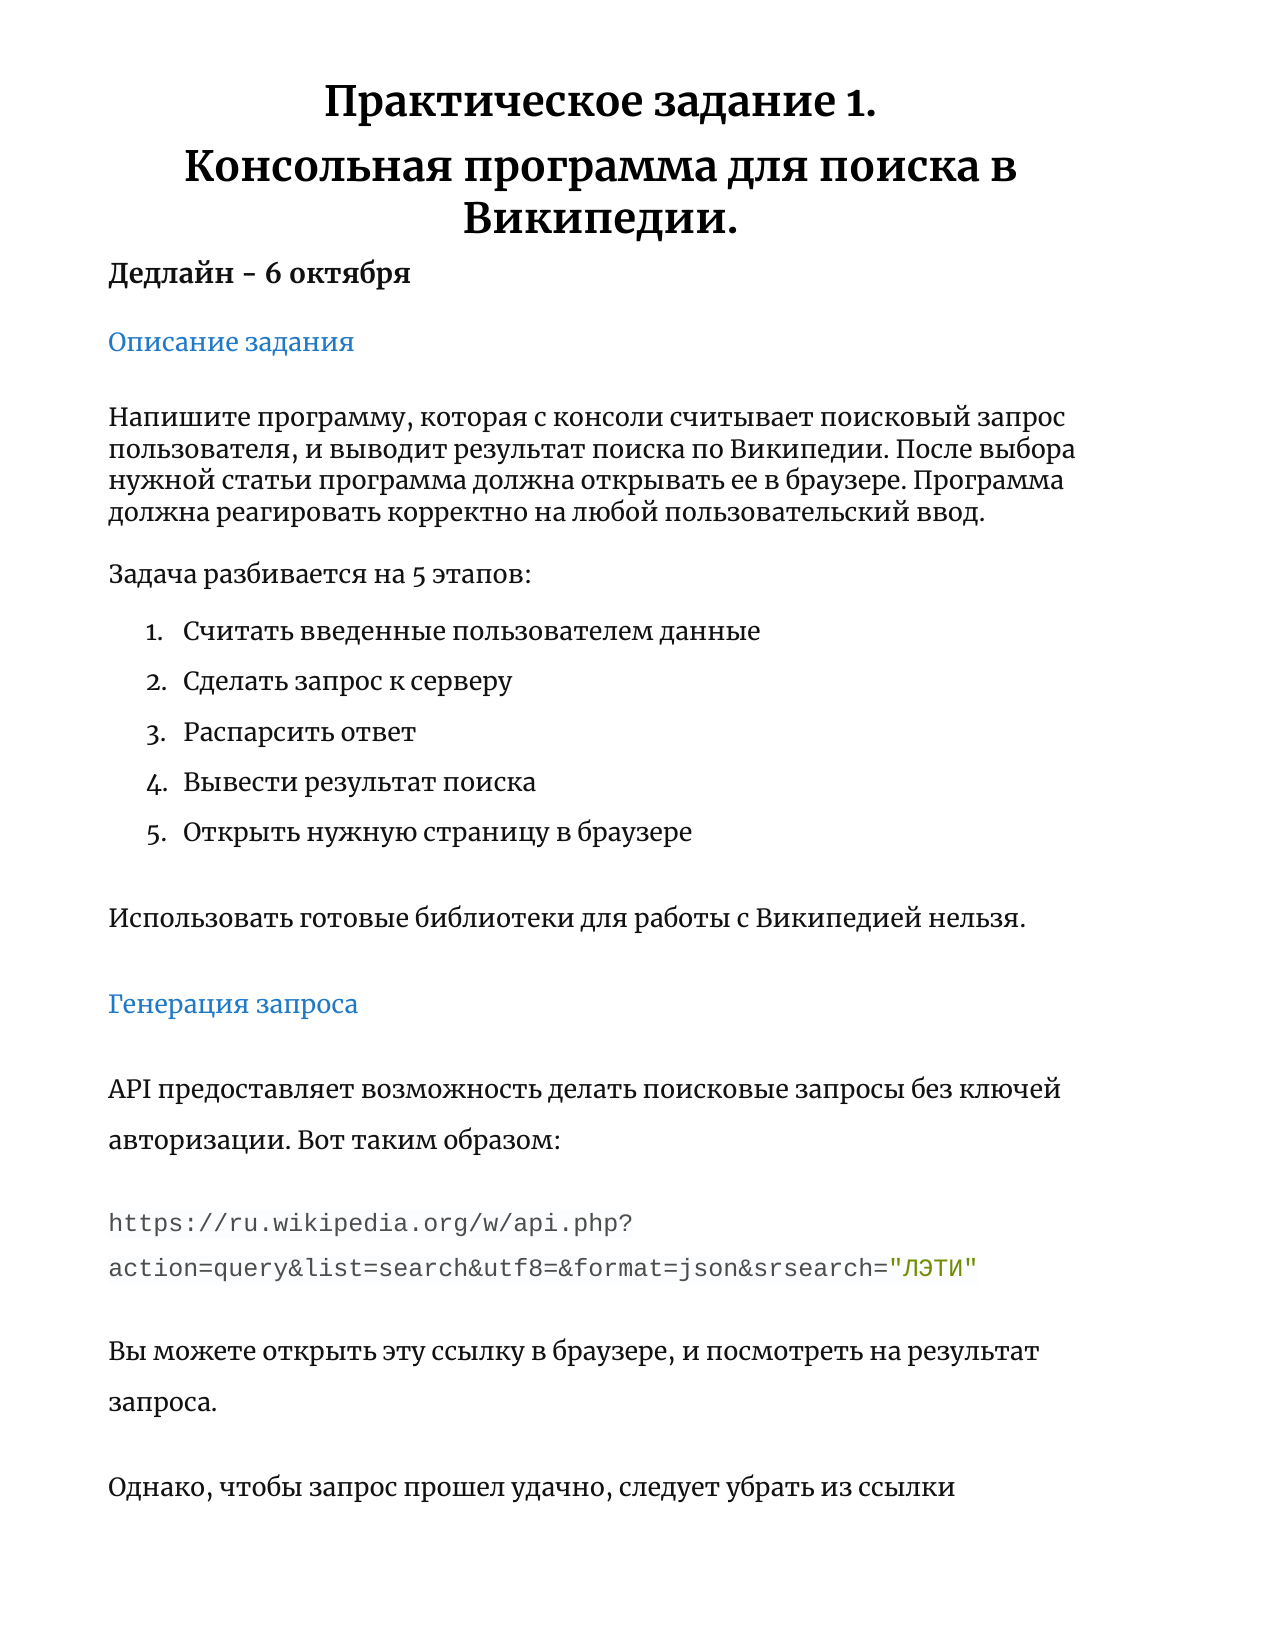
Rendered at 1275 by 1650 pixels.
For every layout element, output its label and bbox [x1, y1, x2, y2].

table_cell [93, 60, 1140, 1519]
